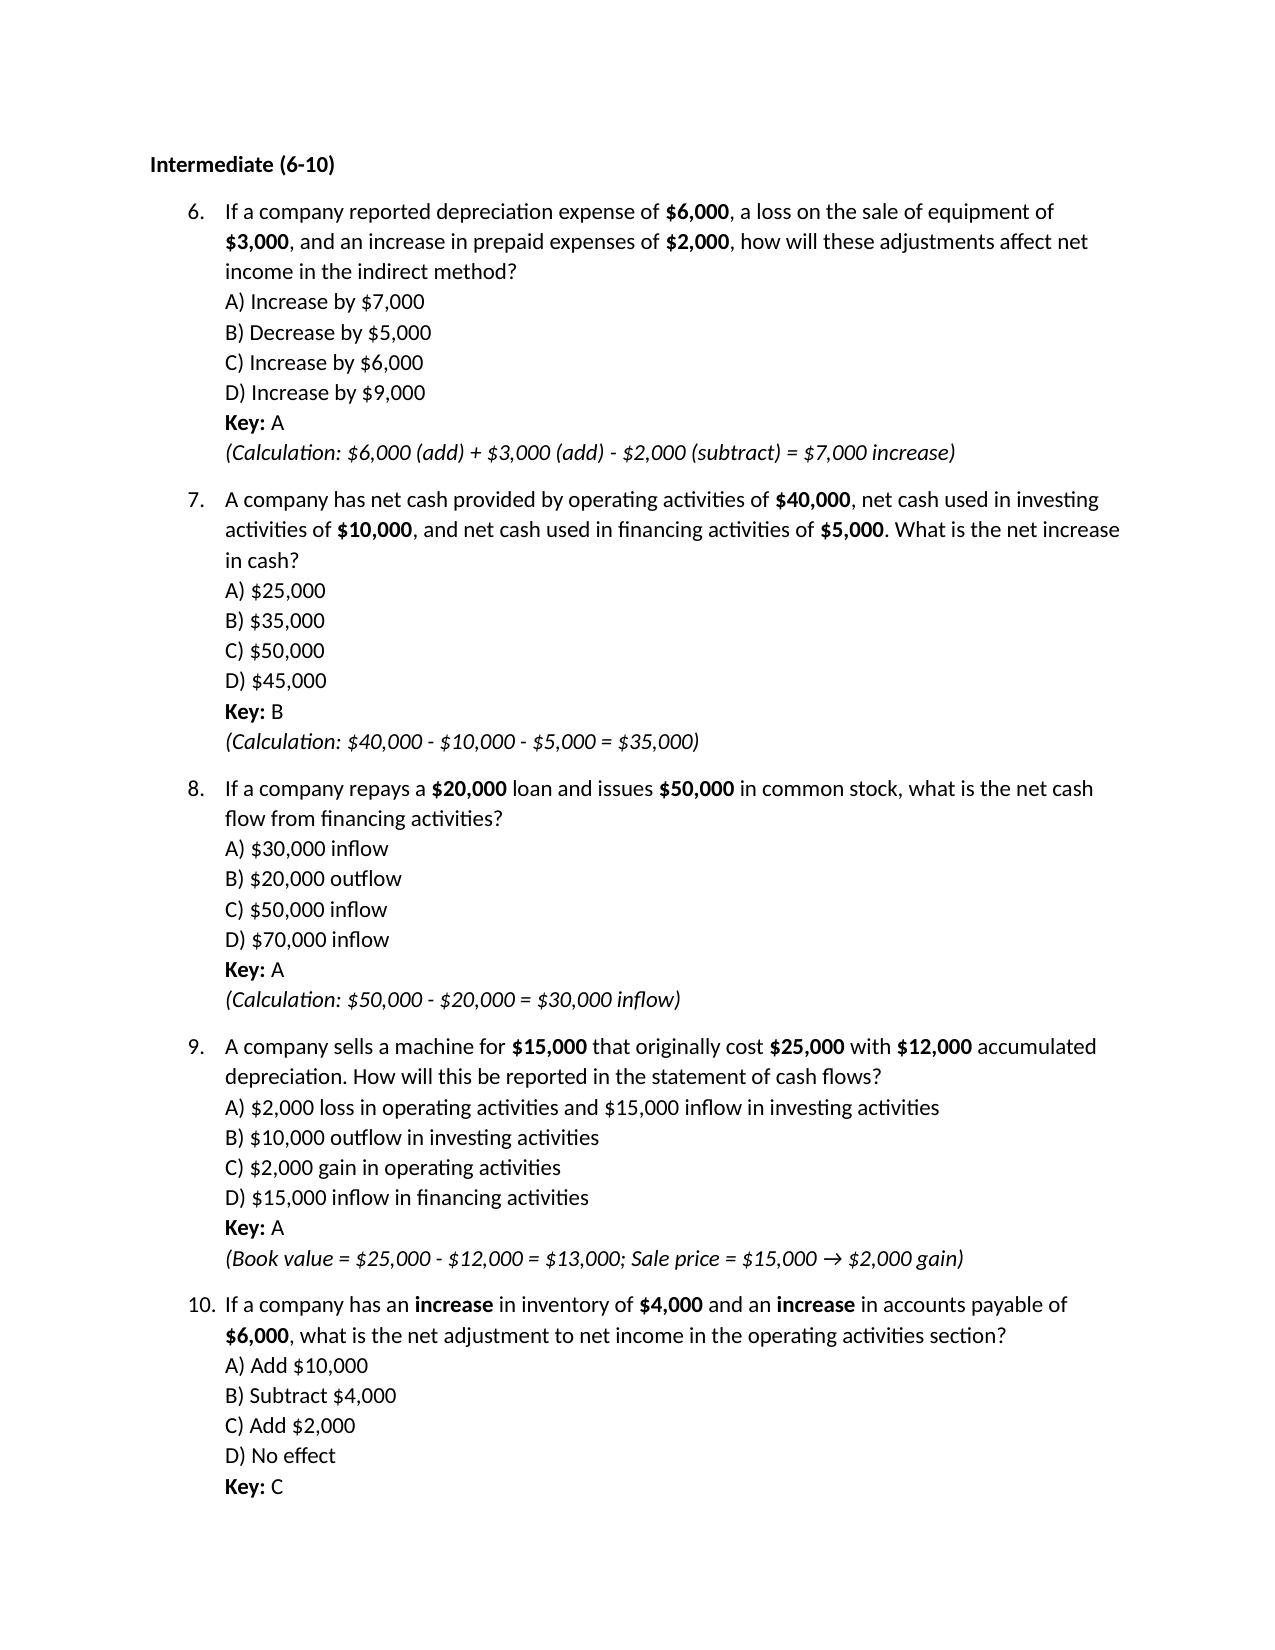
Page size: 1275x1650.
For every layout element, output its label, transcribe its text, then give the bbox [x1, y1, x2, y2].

list A company sells a machine for $15,000 that originally cost $25,000 with $12,000 accumulated depreciation. How will this be reported in the statement of cash flows? A) $2,000 loss in operating activities and $15,000 inflow in investing activities B) $10,000 outflow in investing activities C) $2,000 gain in operating activities D) $15,000 inflow in financing activities Key: A (Book value = $25,000 - $12,000 = $13,000; Sale price = $15,000 → $2,000 gain) [187, 1032, 1125, 1272]
list A company has net cash provided by operating activities of $40,000, net cash used in investing activities of $10,000, and net cash used in financing activities of $5,000. What is the net increase in cash? A) $25,000 B) $35,000 C) $50,000 D) $45,000 Key: B (Calculation: $40,000 - $10,000 - $5,000 = $35,000) [187, 485, 1125, 755]
list If a company reported depreciation expense of $6,000, a loss on the sale of equipment of $3,000, and an increase in prepaid expenses of $2,000, how will these adjustments affect net income in the indirect method? A) Increase by $7,000 B) Decrease by $5,000 C) Increase by $6,000 D) Increase by $9,000 Key: A (Calculation: $6,000 (add) + $3,000 (add) - $2,000 (subtract) = $7,000 increase) [187, 197, 1125, 467]
text Intermediate (6-10) [150, 150, 1125, 178]
list If a company repays a $20,000 loan and issues $50,000 in common stock, what is the net cash flow from financing activities? A) $30,000 inflow B) $20,000 outflow C) $50,000 inflow D) $70,000 inflow Key: A (Calculation: $50,000 - $20,000 = $30,000 inflow) [187, 774, 1125, 1013]
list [187, 1291, 1125, 1500]
